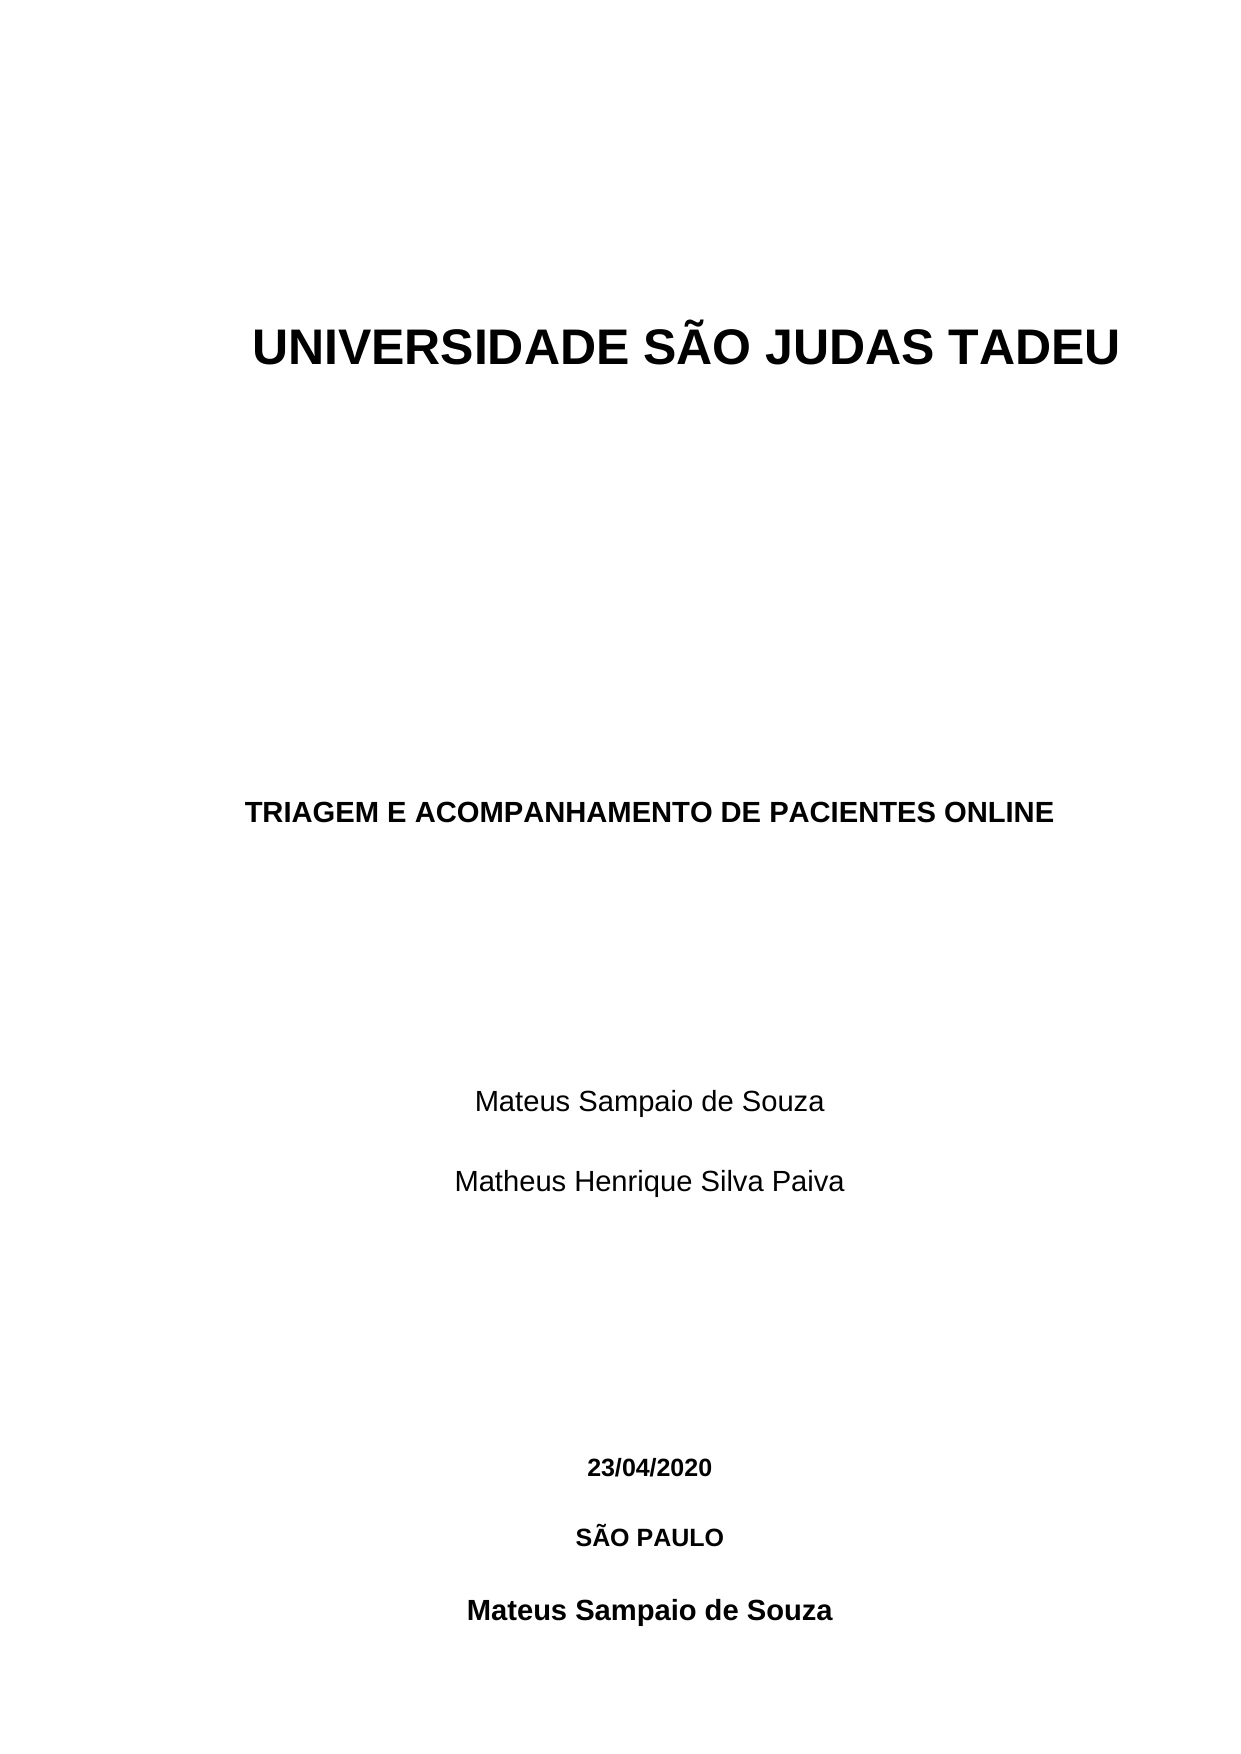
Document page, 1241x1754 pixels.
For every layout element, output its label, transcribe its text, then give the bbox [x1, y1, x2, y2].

text 23/04/2020 [177, 1453, 1122, 1482]
subtitle TRIAGEM E ACOMPANHAMENTO DE PACIENTES ONLINE [177, 795, 1122, 828]
text UNIVERSIDADE SÃO JUDAS TADEU [177, 317, 1122, 375]
text Mateus Sampaio de Souza [177, 1593, 1122, 1627]
text SÃO PAULO [177, 1523, 1122, 1552]
text Mateus Sampaio de Souza [177, 1084, 1122, 1118]
text Matheus Henrique Silva Paiva [177, 1164, 1122, 1197]
